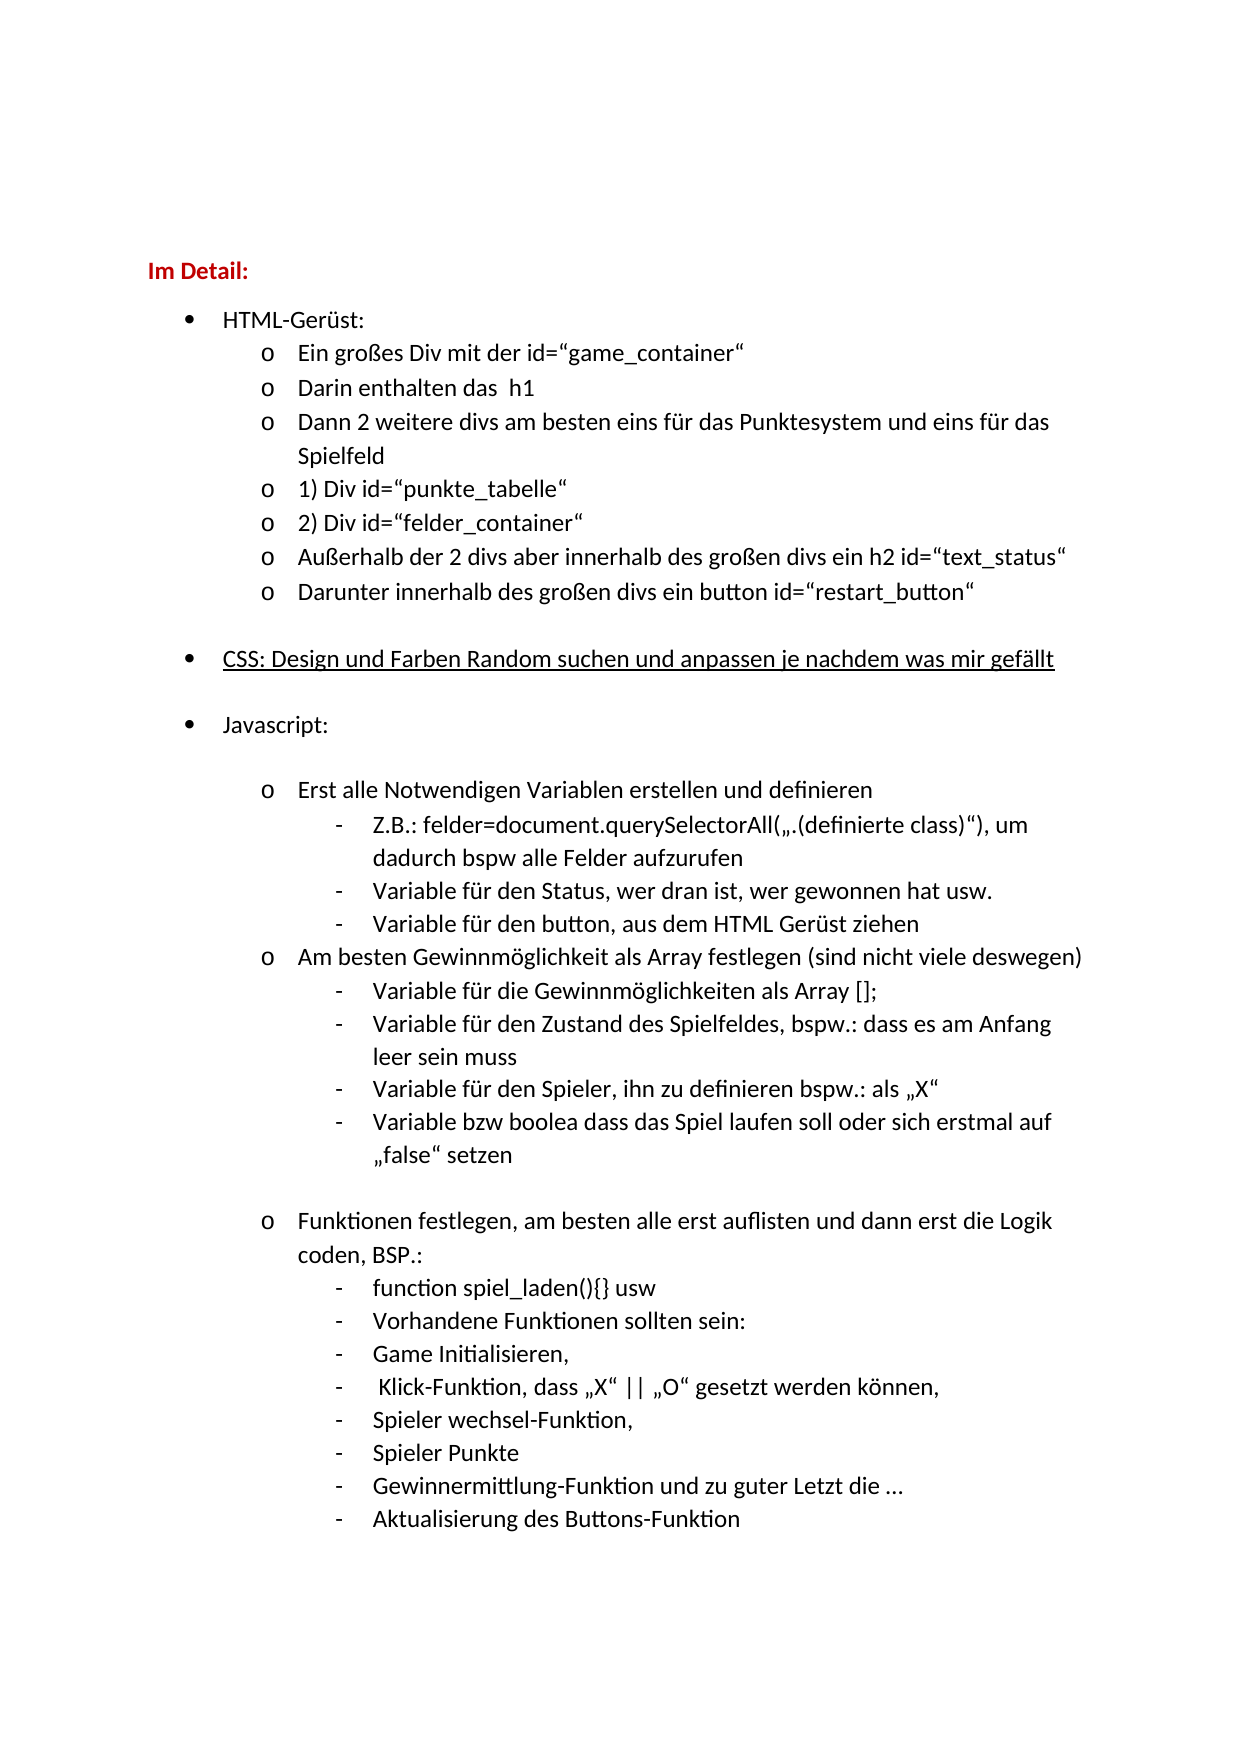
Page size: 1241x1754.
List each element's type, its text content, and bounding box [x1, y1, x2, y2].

list HTML-Gerüst: [185, 304, 1093, 335]
list Variable für den button, aus dem HTML Gerüst ziehen [335, 908, 1093, 938]
list Erst alle Notwendigen Variablen erstellen und definieren [260, 775, 1093, 806]
list Ein großes Div mit der id=“game_container“ [260, 337, 1093, 369]
list Gewinnermittlung-Funktion und zu guter Letzt die … [335, 1470, 1093, 1500]
list Game Initialisieren, [335, 1338, 1093, 1369]
list Spieler wechsel-Funktion, [335, 1404, 1093, 1434]
list Variable bzw boolea dass das Spiel laufen soll oder sich erstmal auf „false“ setzen [335, 1107, 1093, 1170]
list Vorhandene Funktionen sollten sein: [335, 1305, 1093, 1336]
list Außerhalb der 2 divs aber innerhalb des großen divs ein h2 id=“text_status“ [260, 542, 1093, 573]
list Variable für die Gewinnmöglichkeiten als Array []; [335, 975, 1093, 1005]
list Klick-Funktion, dass „X“ || „O“ gesetzt werden können, [335, 1371, 1093, 1402]
list Variable für den Zustand des Spielfeldes, bspw.: dass es am Anfang leer sein muss [335, 1008, 1093, 1071]
text Im Detail: [148, 255, 1093, 285]
list Variable für den Spieler, ihn zu definieren bspw.: als „X“ [335, 1074, 1093, 1104]
list Aktualisierung des Buttons-Funktion [335, 1503, 1093, 1533]
list CSS: Design und Farben Random suchen und anpassen je nachdem was mir gefällt [185, 643, 1093, 673]
list Funktionen festlegen, am besten alle erst auflisten und dann erst die Logik coden, BSP.: [260, 1205, 1093, 1270]
list function spiel_laden(){} usw [335, 1272, 1093, 1303]
list Spieler Punkte [335, 1437, 1093, 1467]
list Darunter innerhalb des großen divs ein button id=“restart_button“ [260, 576, 1093, 608]
list Javascript: [185, 709, 1093, 739]
list Am besten Gewinnmöglichkeit als Array festlegen (sind nicht viele deswegen) [260, 941, 1093, 972]
list Z.B.: felder=document.querySelectorAll(„.(definierte class)“), um dadurch bspw alle Felder aufzurufen [335, 809, 1093, 872]
list Variable für den Status, wer dran ist, wer gewonnen hat usw. [335, 875, 1093, 905]
list 1) Div id=“punkte_tabelle“ [260, 473, 1093, 505]
list 2) Div id=“felder_container“ [260, 507, 1093, 539]
list Darin enthalten das h1 [260, 372, 1093, 403]
list Dann 2 weitere divs am besten eins für das Punktesystem und eins für das Spielfeld [260, 406, 1093, 471]
